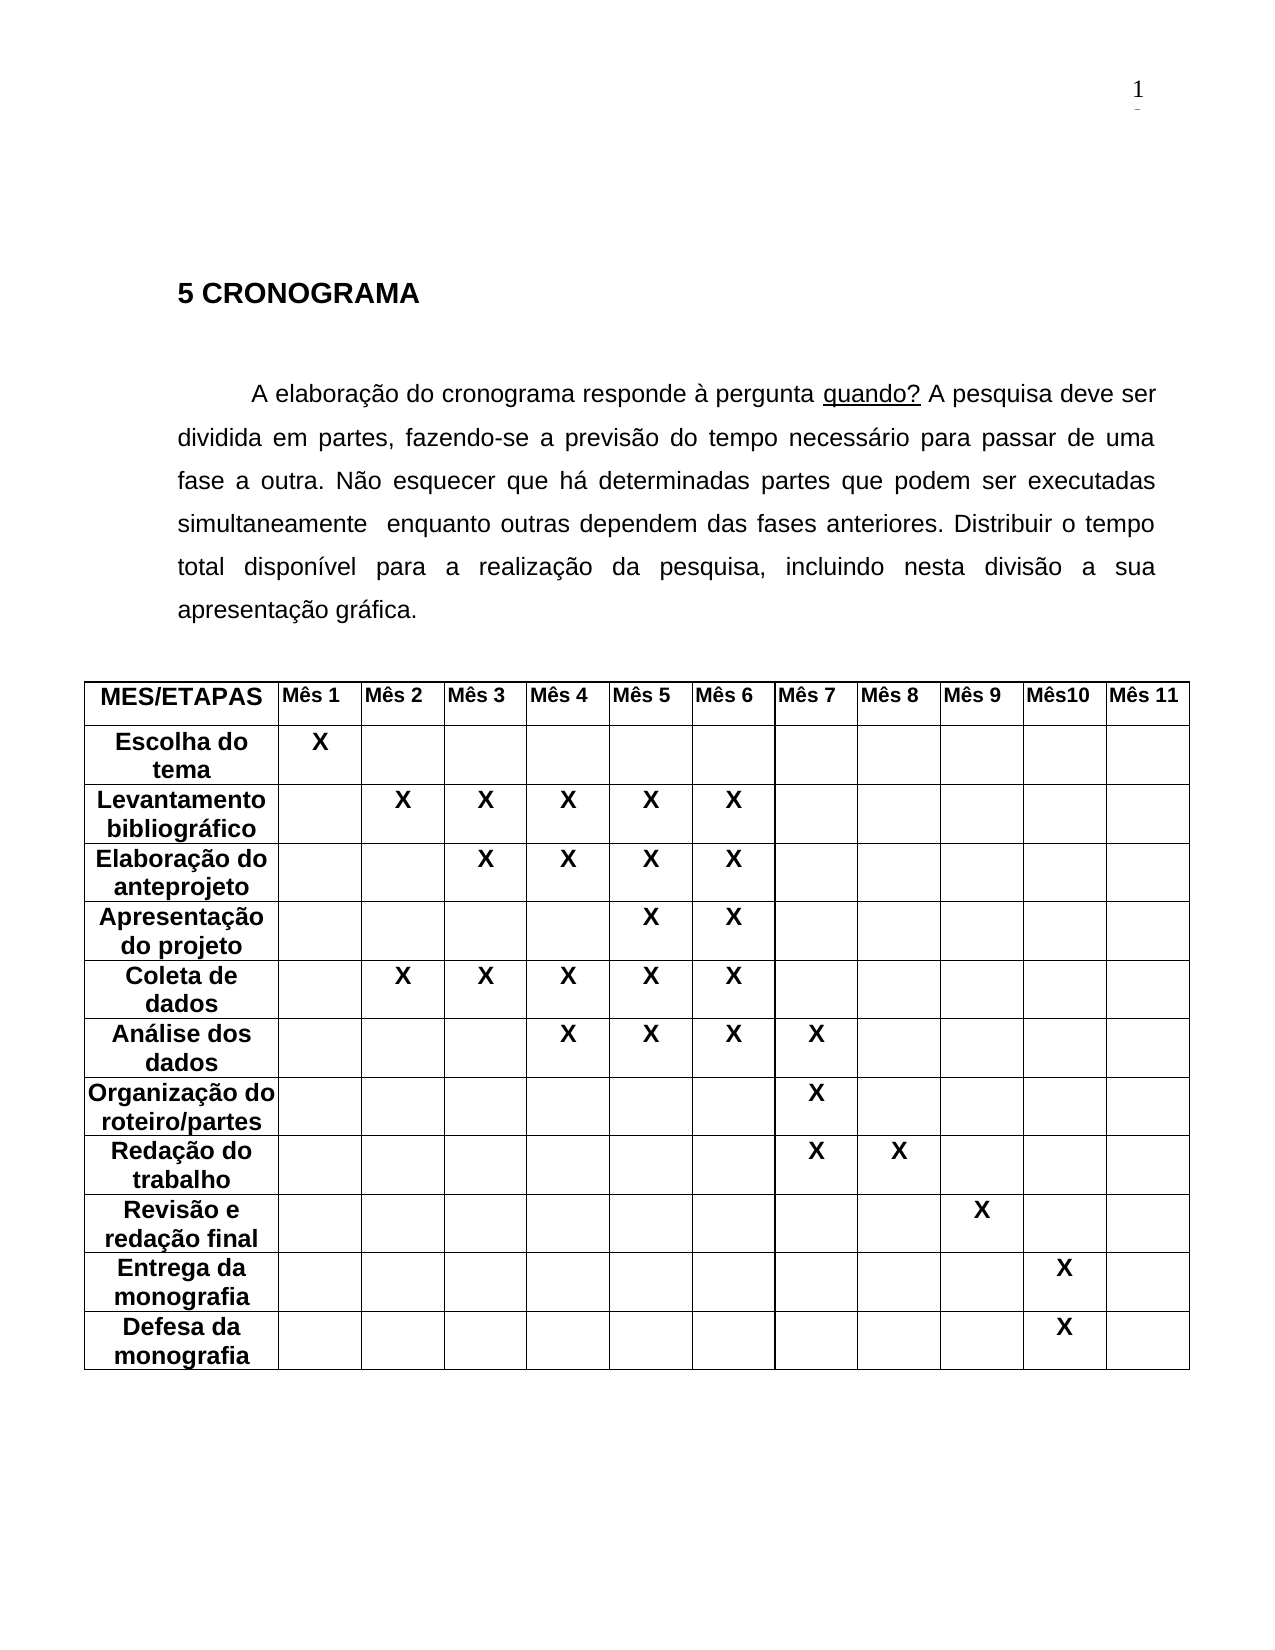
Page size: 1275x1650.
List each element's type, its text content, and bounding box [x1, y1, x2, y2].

table_cell X [610, 785, 692, 842]
table_cell [279, 1019, 361, 1077]
table_header Mês 6 [693, 683, 774, 725]
table_cell [279, 902, 361, 959]
table_cell [610, 726, 692, 784]
table_cell [445, 1312, 526, 1369]
table_cell [1107, 1136, 1189, 1194]
table_cell Redação do trabalho [85, 1136, 278, 1194]
table_cell [1107, 1312, 1189, 1369]
table_cell [279, 1078, 361, 1135]
table_header Mês 9 [941, 683, 1023, 725]
table_cell [1107, 1253, 1189, 1311]
table_cell [1024, 1019, 1106, 1077]
table_cell [445, 1253, 526, 1311]
table_cell [941, 1078, 1023, 1135]
table_cell [941, 902, 1023, 959]
table_cell Organização do roteiro/partes [85, 1078, 278, 1135]
table_cell [1107, 1195, 1189, 1252]
table_cell [362, 1078, 444, 1135]
table_cell [362, 902, 444, 959]
table_header Mês 7 [776, 683, 857, 725]
table_header Mês 1 [279, 683, 361, 725]
table_cell Escolha do tema [85, 726, 278, 784]
table_cell [1024, 844, 1106, 901]
table_cell [941, 1019, 1023, 1077]
table_cell X [362, 961, 444, 1018]
table_cell [527, 726, 609, 784]
table_cell [445, 1019, 526, 1077]
table_cell X [1024, 1312, 1106, 1369]
table_cell [776, 785, 857, 842]
table_cell [279, 1136, 361, 1194]
table_cell [362, 844, 444, 901]
table_cell X [693, 844, 774, 901]
table_cell [527, 902, 609, 959]
table_cell [941, 961, 1023, 1018]
table_cell X [610, 1019, 692, 1077]
table_cell X [776, 1136, 857, 1194]
table_cell X [362, 785, 444, 842]
table_cell [279, 1312, 361, 1369]
table_cell [362, 1195, 444, 1252]
table_cell [279, 844, 361, 901]
table_cell [610, 1253, 692, 1311]
table_cell X [693, 961, 774, 1018]
table_cell X [527, 1019, 609, 1077]
table_cell [1107, 1019, 1189, 1077]
text A elaboração do cronograma responde à pergunta quando? A pesquisa deve ser dividida em partes, fazendo-se a previsão do tempo necessário para passar de uma fase a outra. Não esquecer que há determinadas partes que podem ser executadas simultaneamente enquanto outras dependem das fases anteriores. Distribuir o tempo total disponível para a realização da pesquisa, incluindo nesta divisão a sua apresentação gráfica. [177, 379, 1157, 624]
table_cell X [941, 1195, 1023, 1252]
table_cell X [610, 961, 692, 1018]
table_cell [445, 1078, 526, 1135]
table_cell [362, 1136, 444, 1194]
table_cell [693, 1195, 774, 1252]
table_cell [693, 726, 774, 784]
table_cell [858, 961, 940, 1018]
table_cell [279, 1195, 361, 1252]
table_cell [1024, 1078, 1106, 1135]
table_header MES/ETAPAS [85, 683, 278, 725]
table_cell [858, 1253, 940, 1311]
table_header Mês 11 [1107, 683, 1189, 725]
table_cell [858, 1019, 940, 1077]
table_cell X [776, 1078, 857, 1135]
table_cell X [693, 1019, 774, 1077]
table_cell [776, 1195, 857, 1252]
table_cell X [610, 902, 692, 959]
table_header Mês 2 [362, 683, 444, 725]
table_cell [941, 785, 1023, 842]
table_cell Defesa da monografia [85, 1312, 278, 1369]
table_cell [776, 1312, 857, 1369]
table_cell [858, 1312, 940, 1369]
table_cell [1024, 785, 1106, 842]
table_cell [279, 785, 361, 842]
table_cell [1107, 785, 1189, 842]
table_cell Revisão e redação final [85, 1195, 278, 1252]
table_cell [445, 726, 526, 784]
table_header Mês 3 [445, 683, 526, 725]
table_cell X [610, 844, 692, 901]
table_cell [279, 1253, 361, 1311]
table_cell X [693, 902, 774, 959]
table_cell Análise dos dados [85, 1019, 278, 1077]
table_cell [362, 1253, 444, 1311]
table_cell [1107, 961, 1189, 1018]
table_cell [1024, 726, 1106, 784]
table_cell [527, 1253, 609, 1311]
table_cell X [527, 844, 609, 901]
table_cell [1024, 902, 1106, 959]
table_cell [1024, 1136, 1106, 1194]
table_cell X [445, 785, 526, 842]
table_cell [1024, 1195, 1106, 1252]
table_header Mês10 [1024, 683, 1106, 725]
table_cell [941, 1136, 1023, 1194]
table_cell Levantamento bibliográfico [85, 785, 278, 842]
table_cell [1107, 1078, 1189, 1135]
table_cell [941, 844, 1023, 901]
table_cell [610, 1078, 692, 1135]
table_cell [776, 1253, 857, 1311]
table_cell [445, 902, 526, 959]
table_cell [941, 1253, 1023, 1311]
table_cell Entrega da monografia [85, 1253, 278, 1311]
table_header Mês 5 [610, 683, 692, 725]
table_cell [1107, 844, 1189, 901]
table_cell [279, 961, 361, 1018]
table_cell X [445, 844, 526, 901]
table_cell [858, 902, 940, 959]
table_cell Elaboração do anteprojeto [85, 844, 278, 901]
table_cell Apresentação do projeto [85, 902, 278, 959]
table_cell [858, 844, 940, 901]
table_cell [1107, 726, 1189, 784]
table_cell [362, 1019, 444, 1077]
table_cell [527, 1078, 609, 1135]
table_cell [1107, 902, 1189, 959]
table_cell [693, 1078, 774, 1135]
table_cell X [445, 961, 526, 1018]
table_cell X [279, 726, 361, 784]
table_cell [858, 1078, 940, 1135]
table_cell [610, 1312, 692, 1369]
table_cell [776, 902, 857, 959]
table_cell [527, 1312, 609, 1369]
table_cell [445, 1136, 526, 1194]
table_cell [610, 1136, 692, 1194]
table_cell [693, 1253, 774, 1311]
table_cell [776, 961, 857, 1018]
table_header Mês 8 [858, 683, 940, 725]
table_cell X [858, 1136, 940, 1194]
table_cell [776, 844, 857, 901]
table_cell [527, 1195, 609, 1252]
table_cell [776, 726, 857, 784]
table_cell [362, 726, 444, 784]
table_cell X [693, 785, 774, 842]
table_cell [527, 1136, 609, 1194]
table_cell [858, 785, 940, 842]
table_cell X [527, 785, 609, 842]
text 5 CRONOGRAMA [177, 276, 1157, 309]
table_cell [362, 1312, 444, 1369]
table_cell [610, 1195, 692, 1252]
table_cell X [776, 1019, 857, 1077]
table_cell [1024, 961, 1106, 1018]
table_cell [858, 726, 940, 784]
table_cell [693, 1136, 774, 1194]
table_cell X [527, 961, 609, 1018]
table_cell [445, 1195, 526, 1252]
table_cell [858, 1195, 940, 1252]
table_cell [941, 726, 1023, 784]
table_header Mês 4 [527, 683, 609, 725]
table_cell X [1024, 1253, 1106, 1311]
table_cell Coleta de dados [85, 961, 278, 1018]
table_cell [941, 1312, 1023, 1369]
table_cell [693, 1312, 774, 1369]
